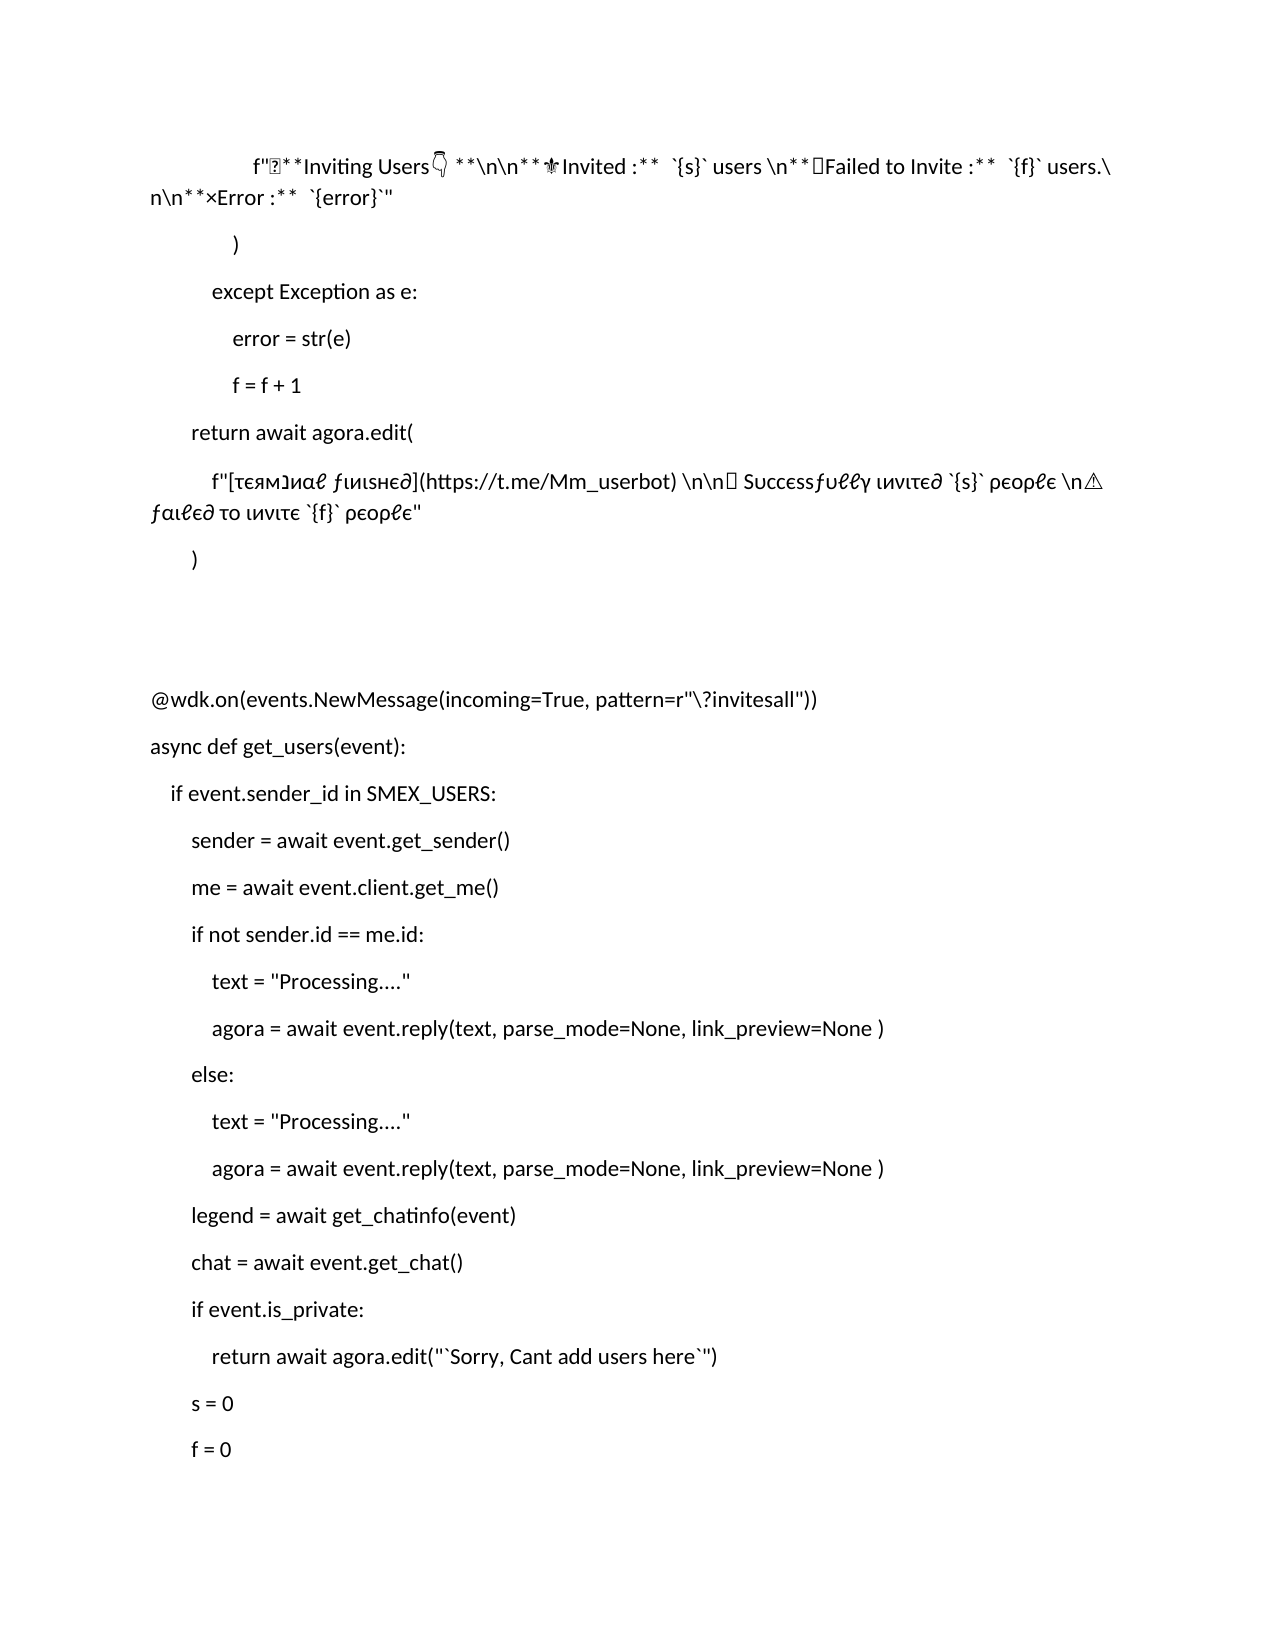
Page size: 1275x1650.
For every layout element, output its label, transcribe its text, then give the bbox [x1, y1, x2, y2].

text if event.is_private: [150, 1295, 1125, 1323]
text chat = await event.get_chat() [150, 1248, 1125, 1276]
text s = 0 [150, 1389, 1125, 1417]
text text = "Processing...." [150, 1107, 1125, 1136]
text if event.sender_id in SMEX_USERS: [150, 779, 1125, 807]
text return await agora.edit("`Sorry, Cant add users here`") [150, 1342, 1125, 1370]
text @wdk.on(events.NewMessage(incoming=True, pattern=r"\?invitesall")) [150, 686, 1125, 714]
text sender = await event.get_sender() [150, 826, 1125, 854]
text error = str(e) [150, 324, 1125, 352]
text agora = await event.reply(text, parse_mode=None, link_preview=None ) [150, 1154, 1125, 1182]
text text = "Processing...." [150, 967, 1125, 995]
text else: [150, 1061, 1125, 1089]
text async def get_users(event): [150, 732, 1125, 761]
text if not sender.id == me.id: [150, 920, 1125, 948]
text ) [150, 545, 1125, 573]
text except Exception as e: [150, 277, 1125, 305]
text f"[τєямנиαℓ ƒιиιѕнє∂](https://t.me/Mm_userbot) \n\n🔸 Sυϲϲєѕѕƒυℓℓγ ιиνιτє∂ `{s}` ρєορℓє \n⚠️ ƒαιℓє∂ το ιиνιτє `{f}` ρєορℓє" [150, 465, 1125, 526]
text f = 0 [150, 1436, 1125, 1464]
text return await agora.edit( [150, 418, 1125, 446]
text agora = await event.reply(text, parse_mode=None, link_preview=None ) [150, 1014, 1125, 1042]
text f"🤟**Inviting Users👇 **\n\n**⚜Invited :** `{s}` users \n**🔰Failed to Invite :** `{f}` users.\n\n**×Error :** `{error}`" [150, 150, 1125, 211]
text legend = await get_chatinfo(event) [150, 1201, 1125, 1229]
text ) [150, 230, 1125, 258]
text me = await event.client.get_me() [150, 873, 1125, 901]
text f = f + 1 [150, 371, 1125, 399]
